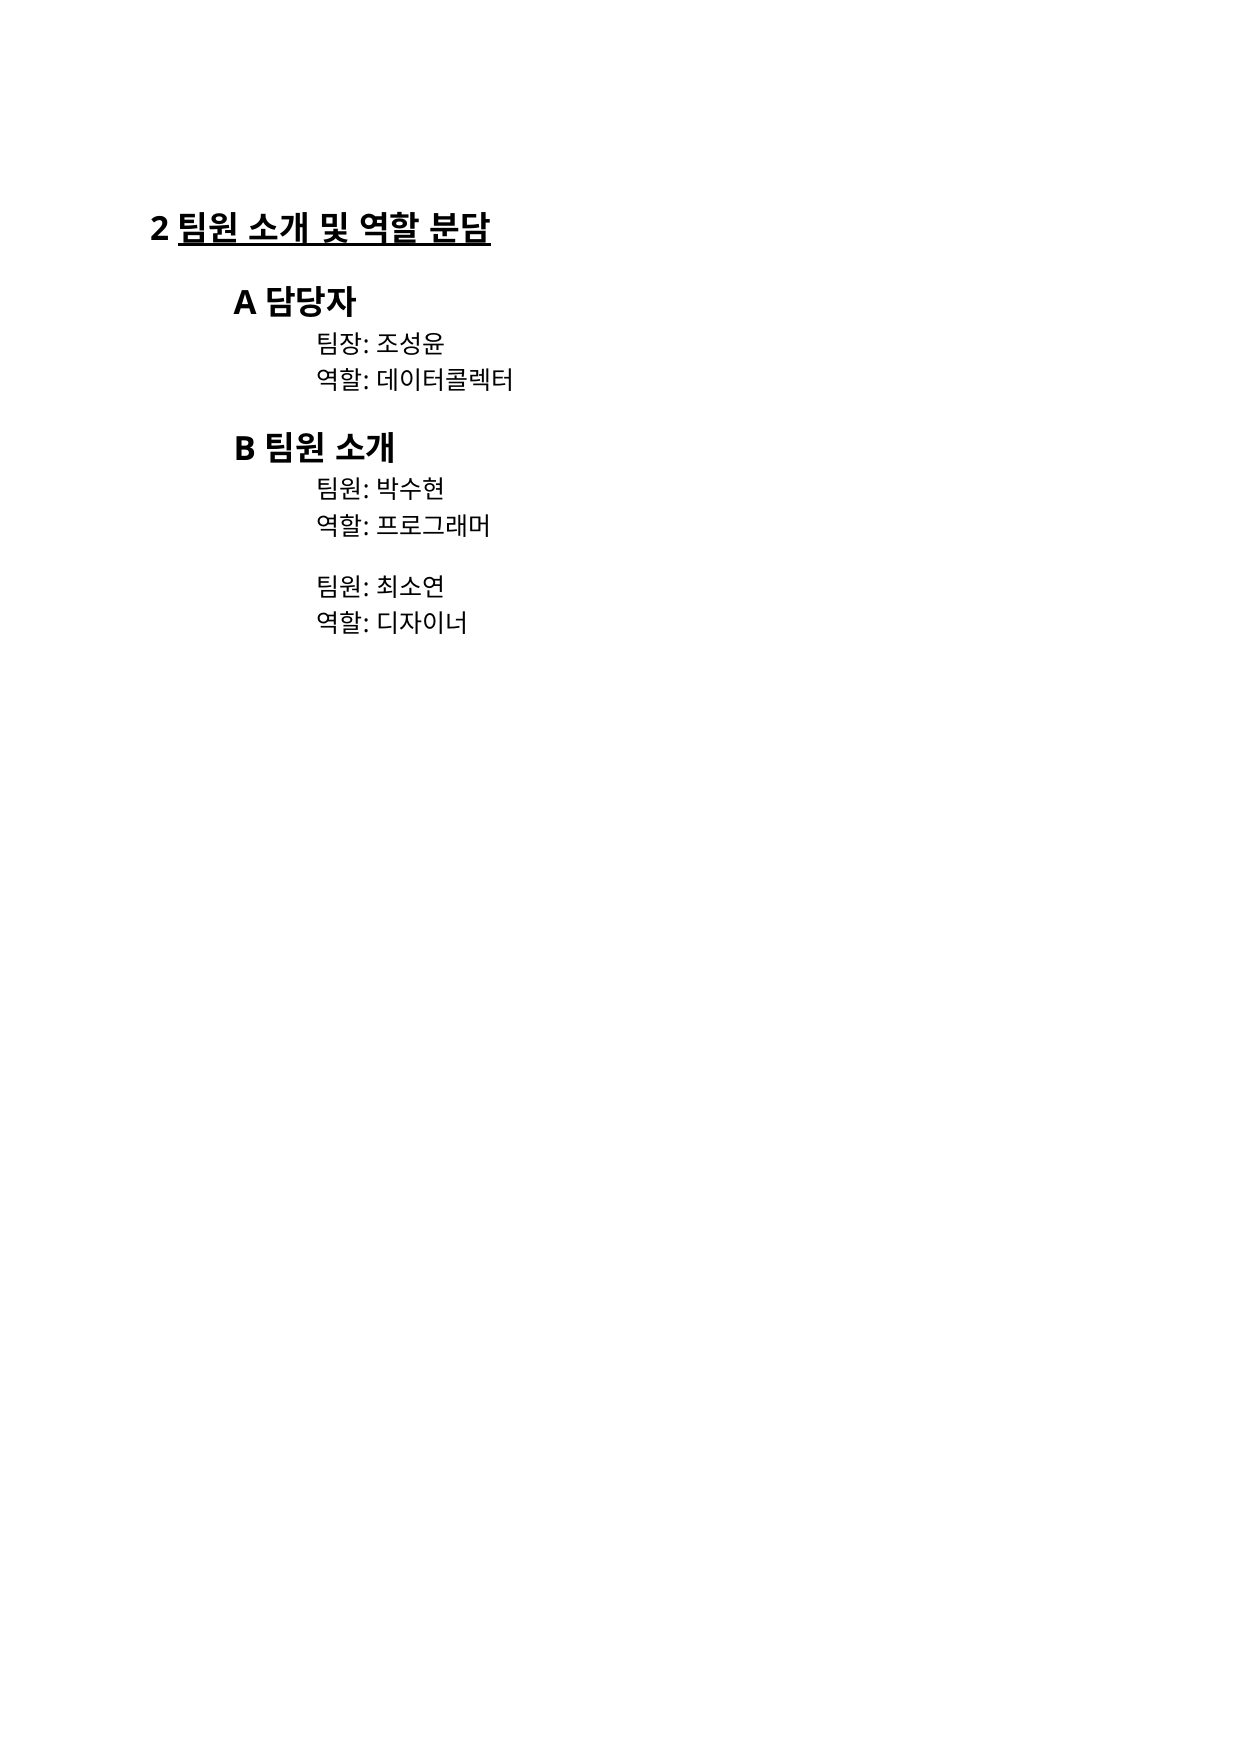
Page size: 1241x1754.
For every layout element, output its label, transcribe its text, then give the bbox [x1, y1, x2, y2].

text 팀원: 박수현 [233, 470, 1090, 506]
text 2 팀원 소개 및 역할 분담 [150, 202, 1090, 251]
text 역할: 데이터콜렉터 [150, 360, 1090, 397]
subtitle B 팀원 소개 [150, 422, 1090, 470]
subtitle A 담당자 [150, 276, 1090, 324]
text 팀장: 조성윤 [233, 324, 1090, 360]
text 팀원: 최소연 [150, 567, 1090, 604]
text 역할: 디자이너 [150, 604, 1090, 640]
text 역할: 프로그래머 [150, 506, 1090, 542]
